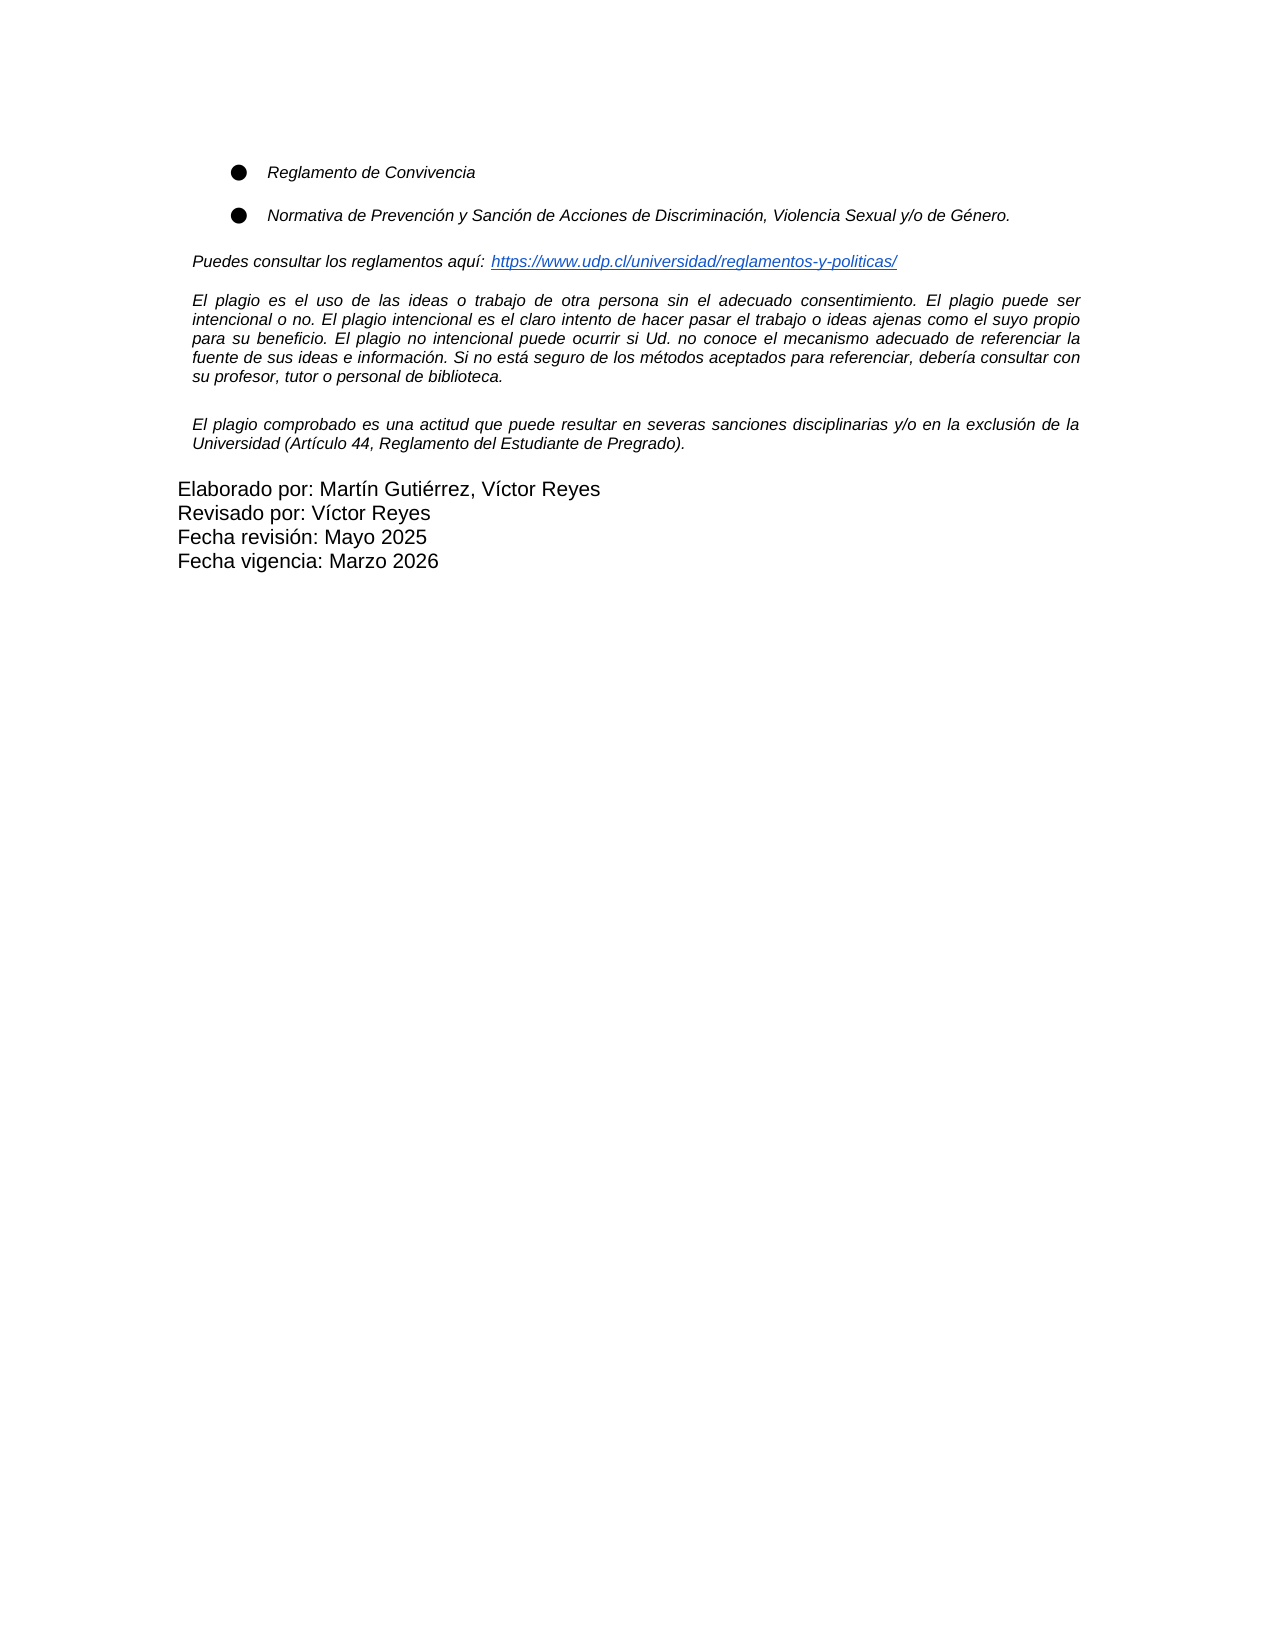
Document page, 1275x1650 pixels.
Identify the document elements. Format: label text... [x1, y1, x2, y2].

text Fecha vigencia: Marzo 2026 [177, 549, 1098, 573]
text Puedes consultar los reglamentos aquí: https://www.udp.cl/universidad/reglamentos-y-politicas/ [192, 252, 1098, 271]
list Reglamento de Convivencia [229, 148, 1098, 190]
list Normativa de Prevención y Sanción de Acciones de Discriminación, Violencia Sexual y/o de Género. [229, 190, 1098, 233]
text Revisado por: Víctor Reyes [177, 501, 1098, 525]
text Fecha revisión: Mayo 2025 [177, 525, 1098, 549]
text Elaborado por: Martín Gutiérrez, Víctor Reyes [177, 477, 1098, 501]
text El plagio comprobado es una actitud que puede resultar en severas sanciones disciplinarias y/o en la exclusión de la Universidad (Artículo 44, Reglamento del Estudiante de Pregrado). [192, 415, 1083, 453]
text El plagio es el uso de las ideas o trabajo de otra persona sin el adecuado consentimiento. El plagio puede ser intencional o no. El plagio intencional es el claro intento de hacer pasar el trabajo o ideas ajenas como el suyo propio para su beneficio. El plagio no intencional puede ocurrir si Ud. no conoce el mecanismo adecuado de referenciar la fuente de sus ideas e información. Si no está seguro de los métodos aceptados para referenciar, debería consultar con su profesor, tutor o personal de biblioteca. [192, 290, 1083, 386]
